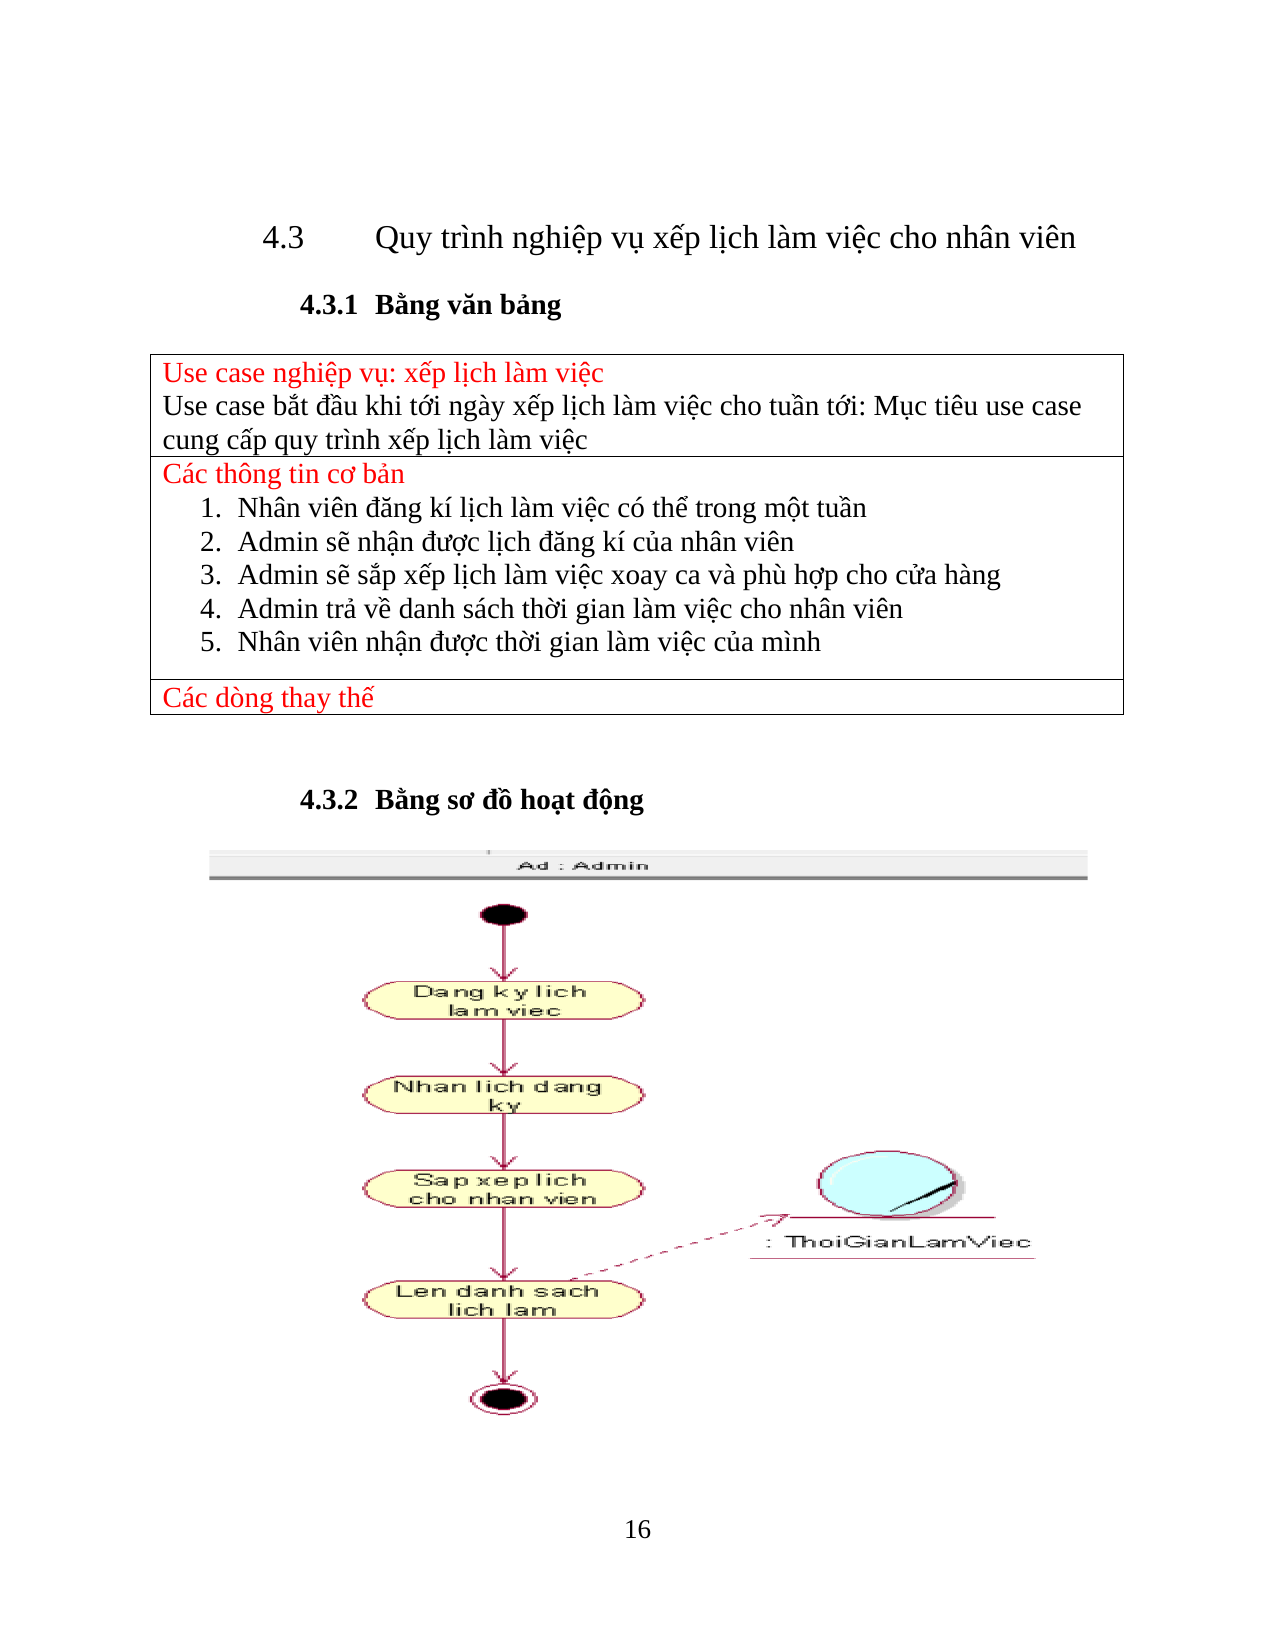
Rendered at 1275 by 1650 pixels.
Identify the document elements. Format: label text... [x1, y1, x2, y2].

text Quy trình nghiệp vụ xếp lịch làm việc cho nhân viên [262, 217, 1125, 255]
table_header Use case nghiệp vụ: xếp lịch làm việc Use case bắt đầu khi tới ngày xếp lịch làm việc cho tuần tới: Mục tiêu use case cung cấp quy trình xếp lịch làm việc [151, 355, 1123, 456]
table_cell Các thông tin cơ bản Nhân viên đăng kí lịch làm việc có thể trong một tuần Admin sẽ nhận được lịch đăng kí của nhân viên Admin sẽ sắp xếp lịch làm việc xoay ca và phù hợp cho cửa hàng Admin trả về danh sách thời gian làm việc cho nhân viên Nhân viên nhận được thời gian làm việc của mình [151, 457, 1123, 679]
text Bằng văn bảng [300, 287, 1125, 321]
text Bằng sơ đồ hoạt động [300, 782, 1125, 815]
picture [209, 850, 1088, 1434]
table_cell Các dòng thay thế [151, 680, 1123, 714]
